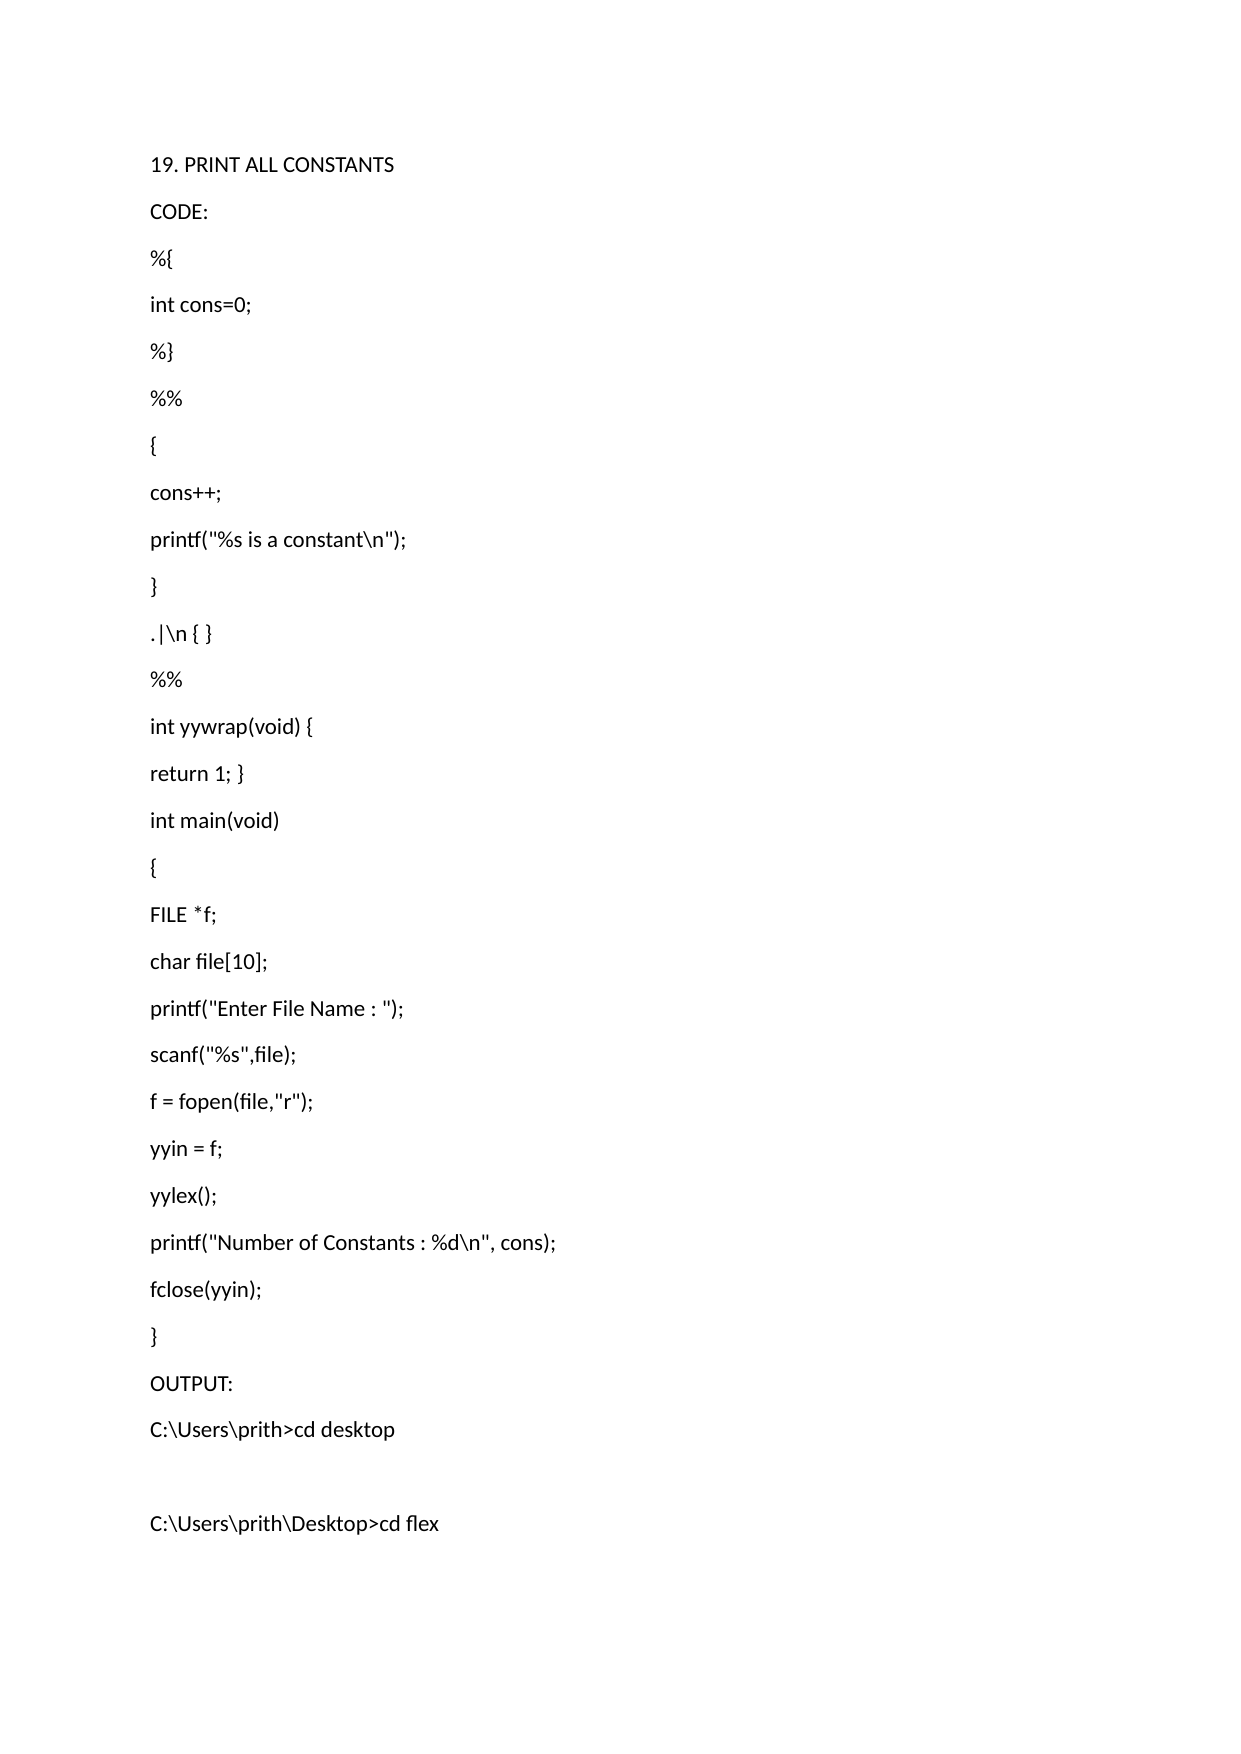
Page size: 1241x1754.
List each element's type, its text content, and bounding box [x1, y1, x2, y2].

text %{ [150, 244, 1090, 272]
text scanf("%s",file); [150, 1041, 1090, 1069]
text CODE: [150, 197, 1090, 225]
text { [150, 853, 1090, 881]
text fclose(yyin); [150, 1275, 1090, 1303]
text .|\n { } [150, 619, 1090, 647]
text { [150, 431, 1090, 459]
text printf("%s is a constant\n"); [150, 525, 1090, 553]
text return 1; } [150, 759, 1090, 787]
text yylex(); [150, 1181, 1090, 1209]
text int cons=0; [150, 291, 1090, 319]
text C:\Users\prith>cd desktop [150, 1416, 1090, 1444]
text %% [150, 384, 1090, 412]
text C:\Users\prith\Desktop>cd flex [150, 1509, 1090, 1537]
text OUTPUT: [150, 1369, 1090, 1397]
text printf("Number of Constants : %d\n", cons); [150, 1228, 1090, 1256]
text %} [150, 337, 1090, 366]
text int main(void) [150, 806, 1090, 834]
text yyin = f; [150, 1134, 1090, 1162]
text int yywrap(void) { [150, 712, 1090, 741]
text } [150, 572, 1090, 600]
text %% [150, 666, 1090, 694]
text 19. PRINT ALL CONSTANTS [150, 150, 1090, 178]
text char file[10]; [150, 947, 1090, 975]
text printf("Enter File Name : "); [150, 994, 1090, 1022]
text cons++; [150, 478, 1090, 506]
text } [150, 1322, 1090, 1350]
text f = fopen(file,"r"); [150, 1087, 1090, 1116]
text FILE *f; [150, 900, 1090, 928]
